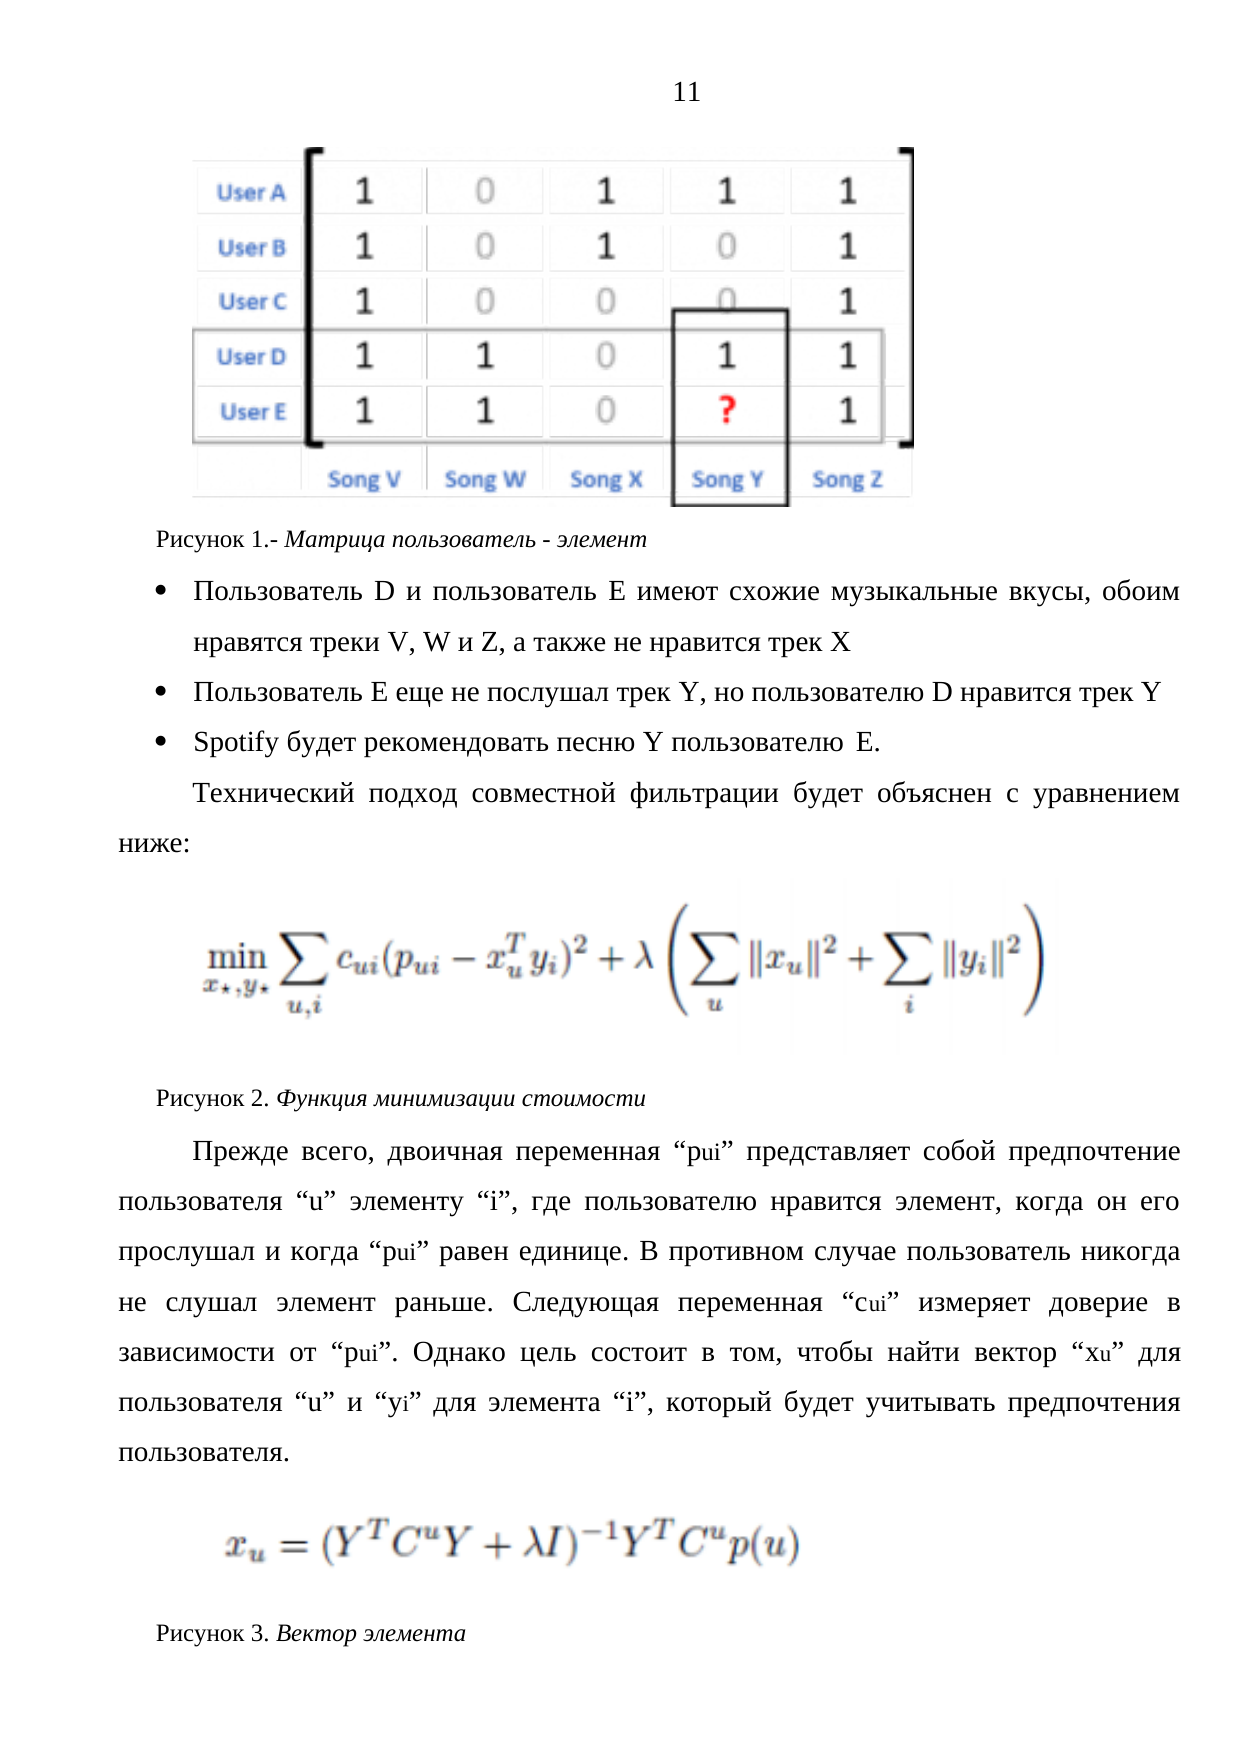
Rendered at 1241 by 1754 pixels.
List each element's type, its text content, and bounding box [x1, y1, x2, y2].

picture [192, 147, 914, 507]
text Вектор элемента [118, 1618, 1181, 1647]
picture [192, 1485, 832, 1602]
text Технический подход совместной фильтрации будет объяснен с уравнением ниже: [118, 775, 1181, 859]
list Пользователь E еще не послушал трек Y, но пользователю D нравится трек Y [156, 674, 1181, 708]
picture [192, 875, 1061, 1067]
list Пользователь D и пользователь E имеют схожие музыкальные вкусы, обоим нравятся треки V, W и Z, а также не нравится трек X [156, 573, 1181, 657]
list Spotify будет рекомендовать песню Y пользователю E. [156, 724, 1181, 758]
text Прежде всего, двоичная переменная “pui” представляет собой предпочтение пользователя “u” элементу “i”, где пользователю нравится элемент, когда он его прослушал и когда “pui” равен единице. В противном случае пользователь никогда не слушал элемент раньше. Следующая переменная “сui” измеряет доверие в зависимости от “pui”. Однако цель состоит в том, чтобы найти вектор “xu” для пользователя “u” и “yi” для элемента “i”, который будет учитывать предпочтения пользователя. [118, 1133, 1181, 1468]
text - Матрица пользователь - элемент [118, 524, 1181, 553]
text Функция минимизации стоимости [118, 1083, 1181, 1112]
